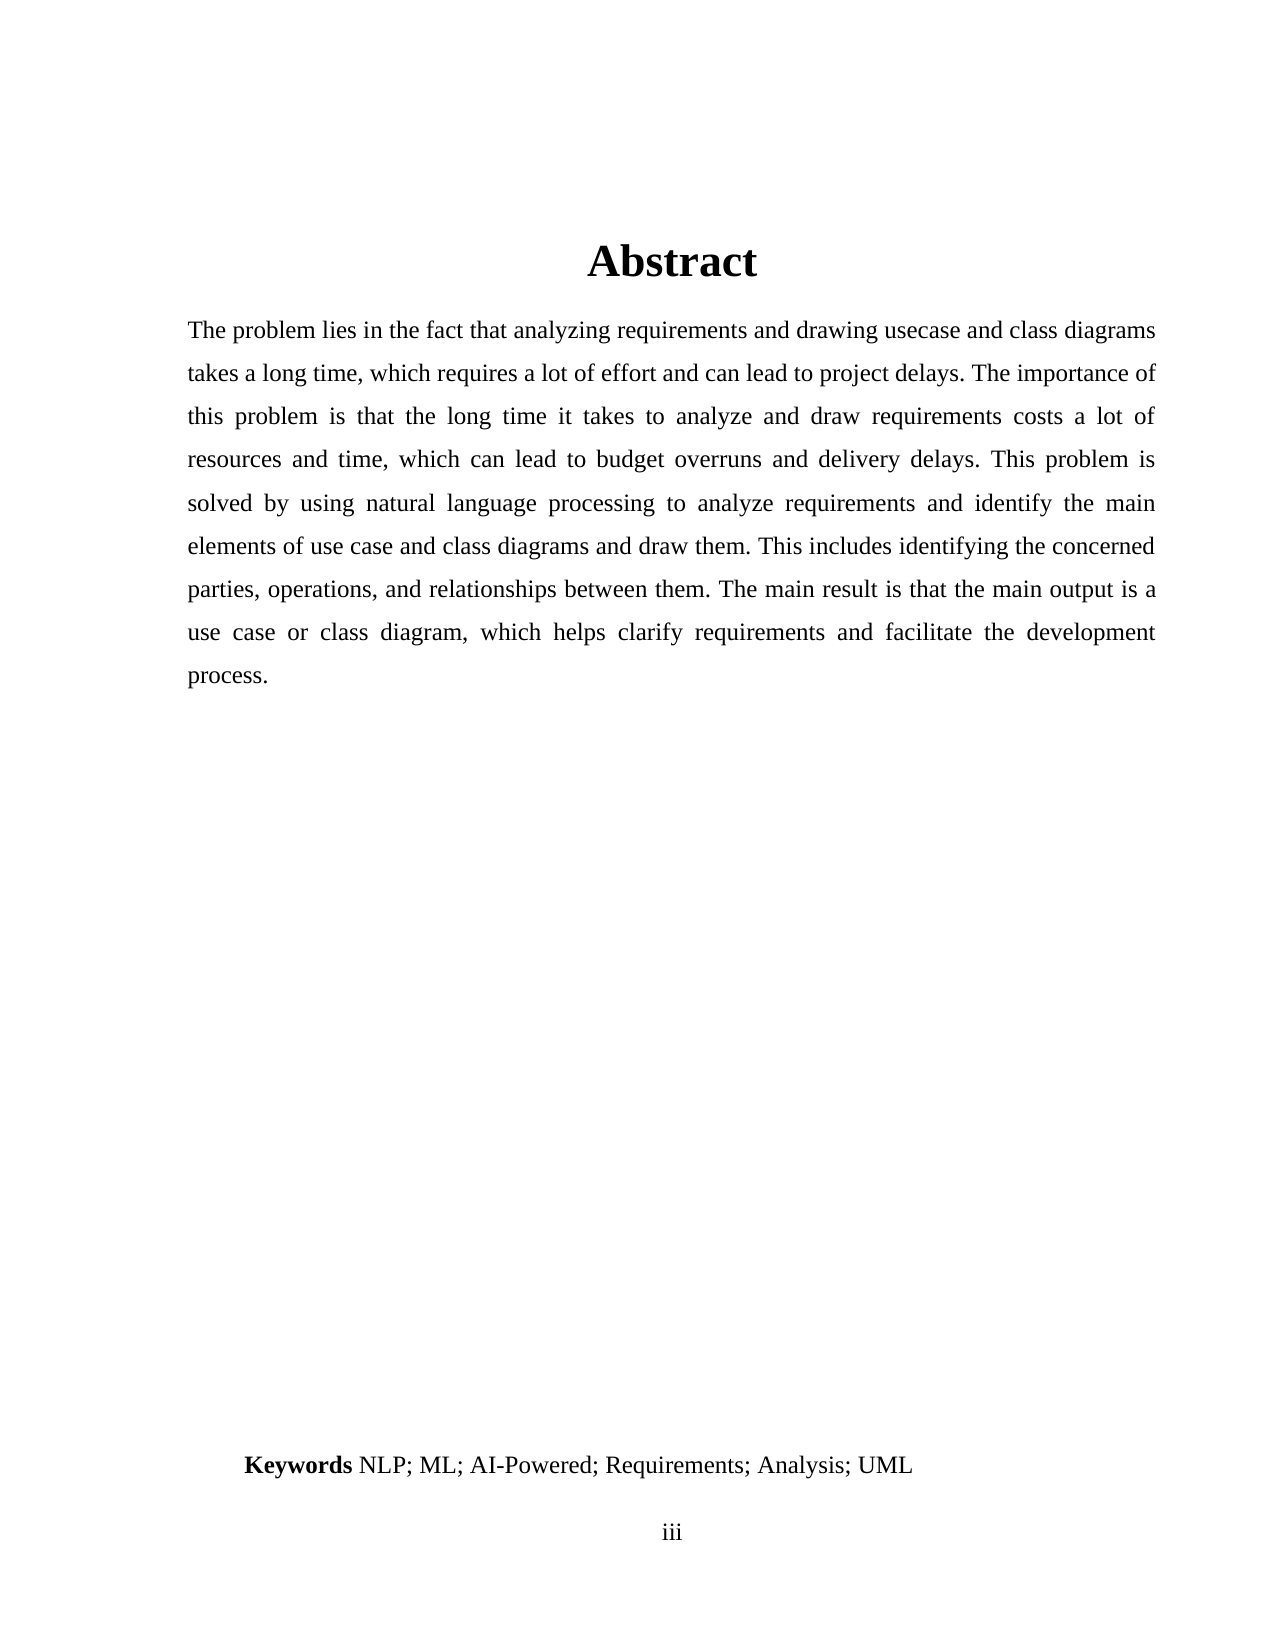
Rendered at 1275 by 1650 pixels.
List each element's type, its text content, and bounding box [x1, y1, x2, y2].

text Keywords NLP; ML; AI-Powered; Requirements; Analysis; UML [187, 1450, 1157, 1479]
subtitle Abstract [187, 233, 1157, 286]
text The problem lies in the fact that analyzing requirements and drawing usecase and class diagrams takes a long time, which requires a lot of effort and can lead to project delays. The importance of this problem is that the long time it takes to analyze and draw requirements costs a lot of resources and time, which can lead to budget overruns and delivery delays. This problem is solved by using natural language processing to analyze requirements and identify the main elements of use case and class diagrams and draw them. This includes identifying the concerned parties, operations, and relationships between them. The main result is that the main output is a use case or class diagram, which helps clarify requirements and facilitate the development process. [187, 315, 1157, 689]
